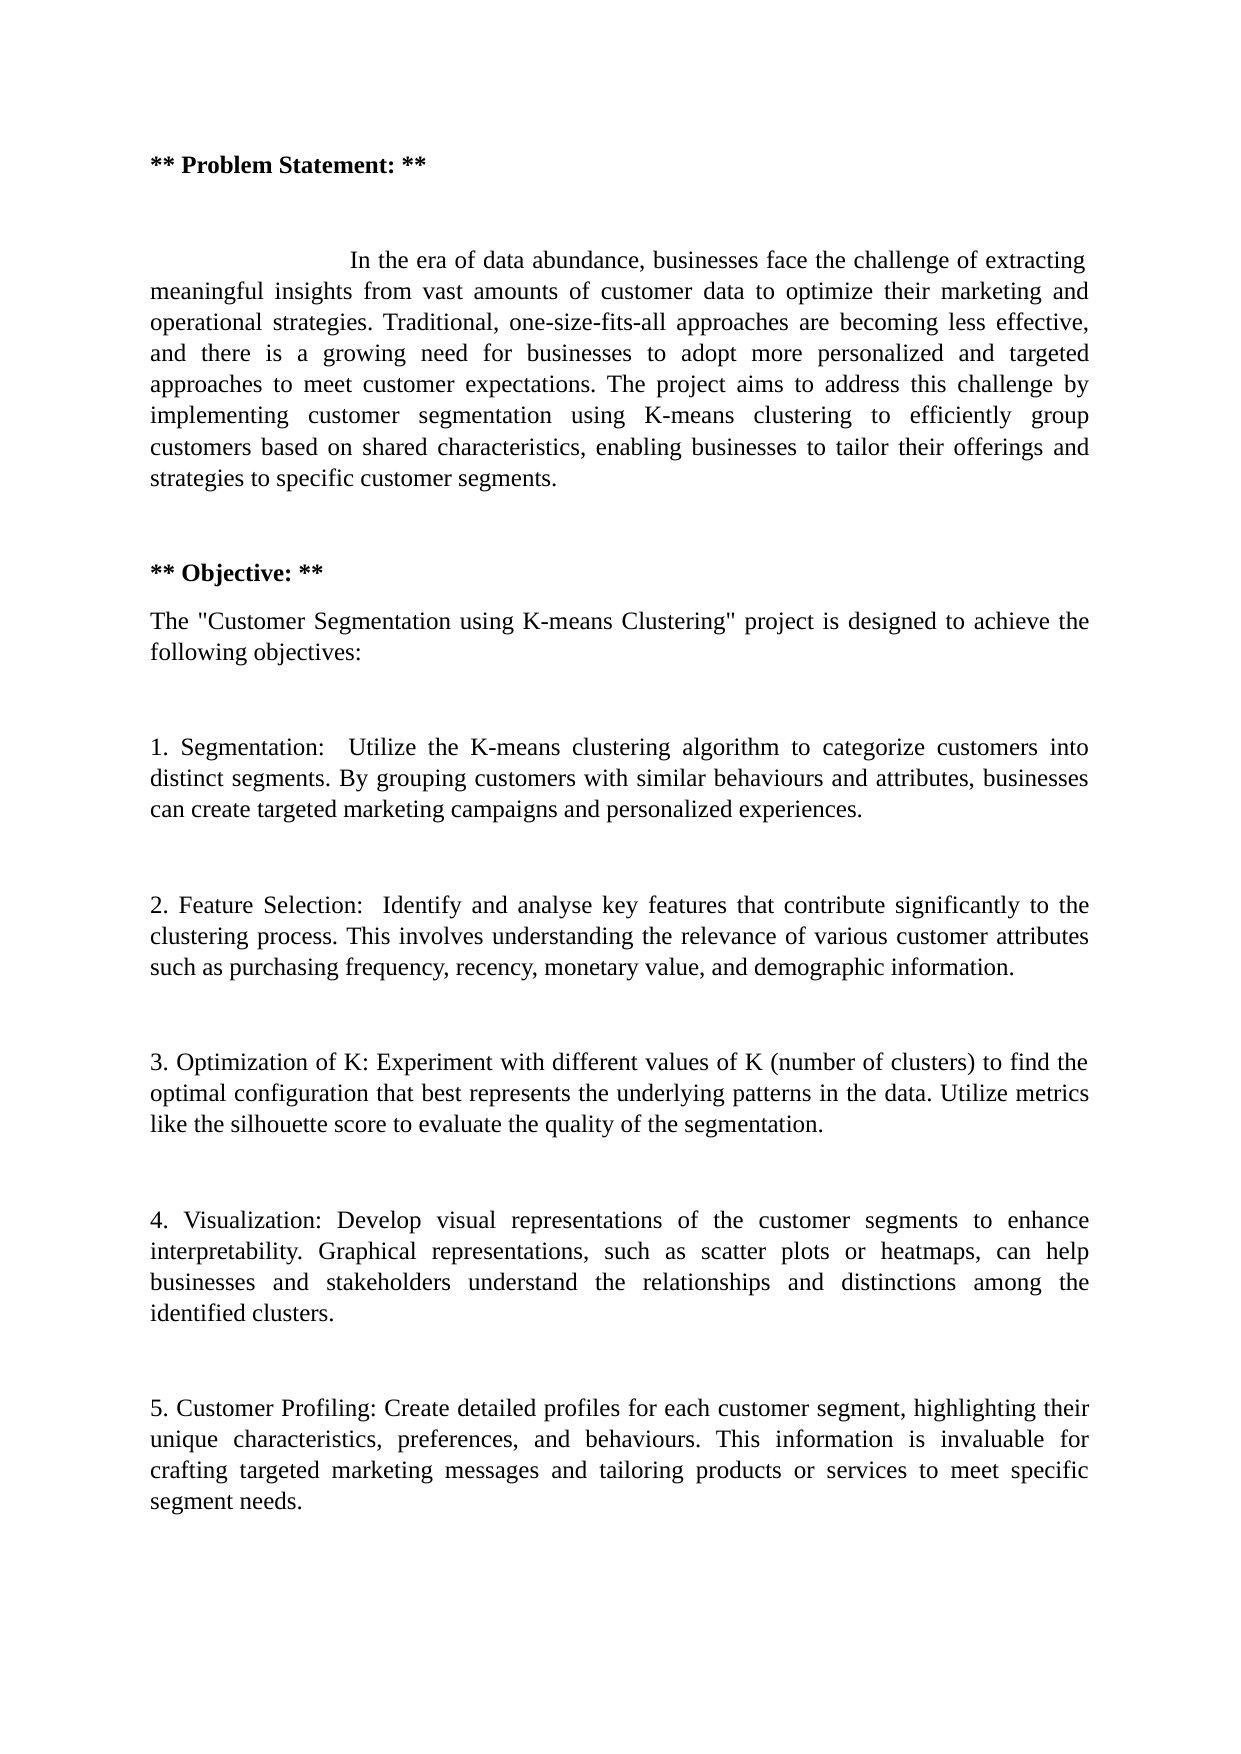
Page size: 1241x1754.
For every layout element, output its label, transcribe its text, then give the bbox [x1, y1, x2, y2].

text 2. Feature Selection: Identify and analyse key features that contribute significantly to the clustering process. This involves understanding the relevance of various customer attributes such as purchasing frequency, recency, monetary value, and demographic information. [150, 890, 1090, 981]
text 1. Segmentation: Utilize the K-means clustering algorithm to categorize customers into distinct segments. By grouping customers with similar behaviours and attributes, businesses can create targeted marketing campaigns and personalized experiences. [150, 732, 1090, 823]
text ** Objective: ** [150, 558, 1090, 587]
text 4. Visualization: Develop visual representations of the customer segments to enhance interpretability. Graphical representations, such as scatter plots or heatmaps, can help businesses and stakeholders understand the relationships and distinctions among the identified clusters. [150, 1205, 1090, 1327]
text 5. Customer Profiling: Create detailed profiles for each customer segment, highlighting their unique characteristics, preferences, and behaviours. This information is invaluable for crafting targeted marketing messages and tailoring products or services to meet specific segment needs. [150, 1393, 1090, 1515]
text ** Problem Statement: ** [150, 150, 1090, 179]
text 3. Optimization of K: Experiment with different values of K (number of clusters) to find the optimal configuration that best represents the underlying patterns in the data. Utilize metrics like the silhouette score to evaluate the quality of the segmentation. [150, 1047, 1090, 1138]
text The "Customer Segmentation using K-means Clustering" project is designed to achieve the following objectives: [150, 606, 1090, 666]
text In the era of data abundance, businesses face the challenge of extracting meaningful insights from vast amounts of customer data to optimize their marketing and operational strategies. Traditional, one-size-fits-all approaches are becoming less effective, and there is a growing need for businesses to adopt more personalized and targeted approaches to meet customer expectations. The project aims to address this challenge by implementing customer segmentation using K-means clustering to efficiently group customers based on shared characteristics, enabling businesses to tailor their offerings and strategies to specific customer segments. [150, 245, 1090, 491]
